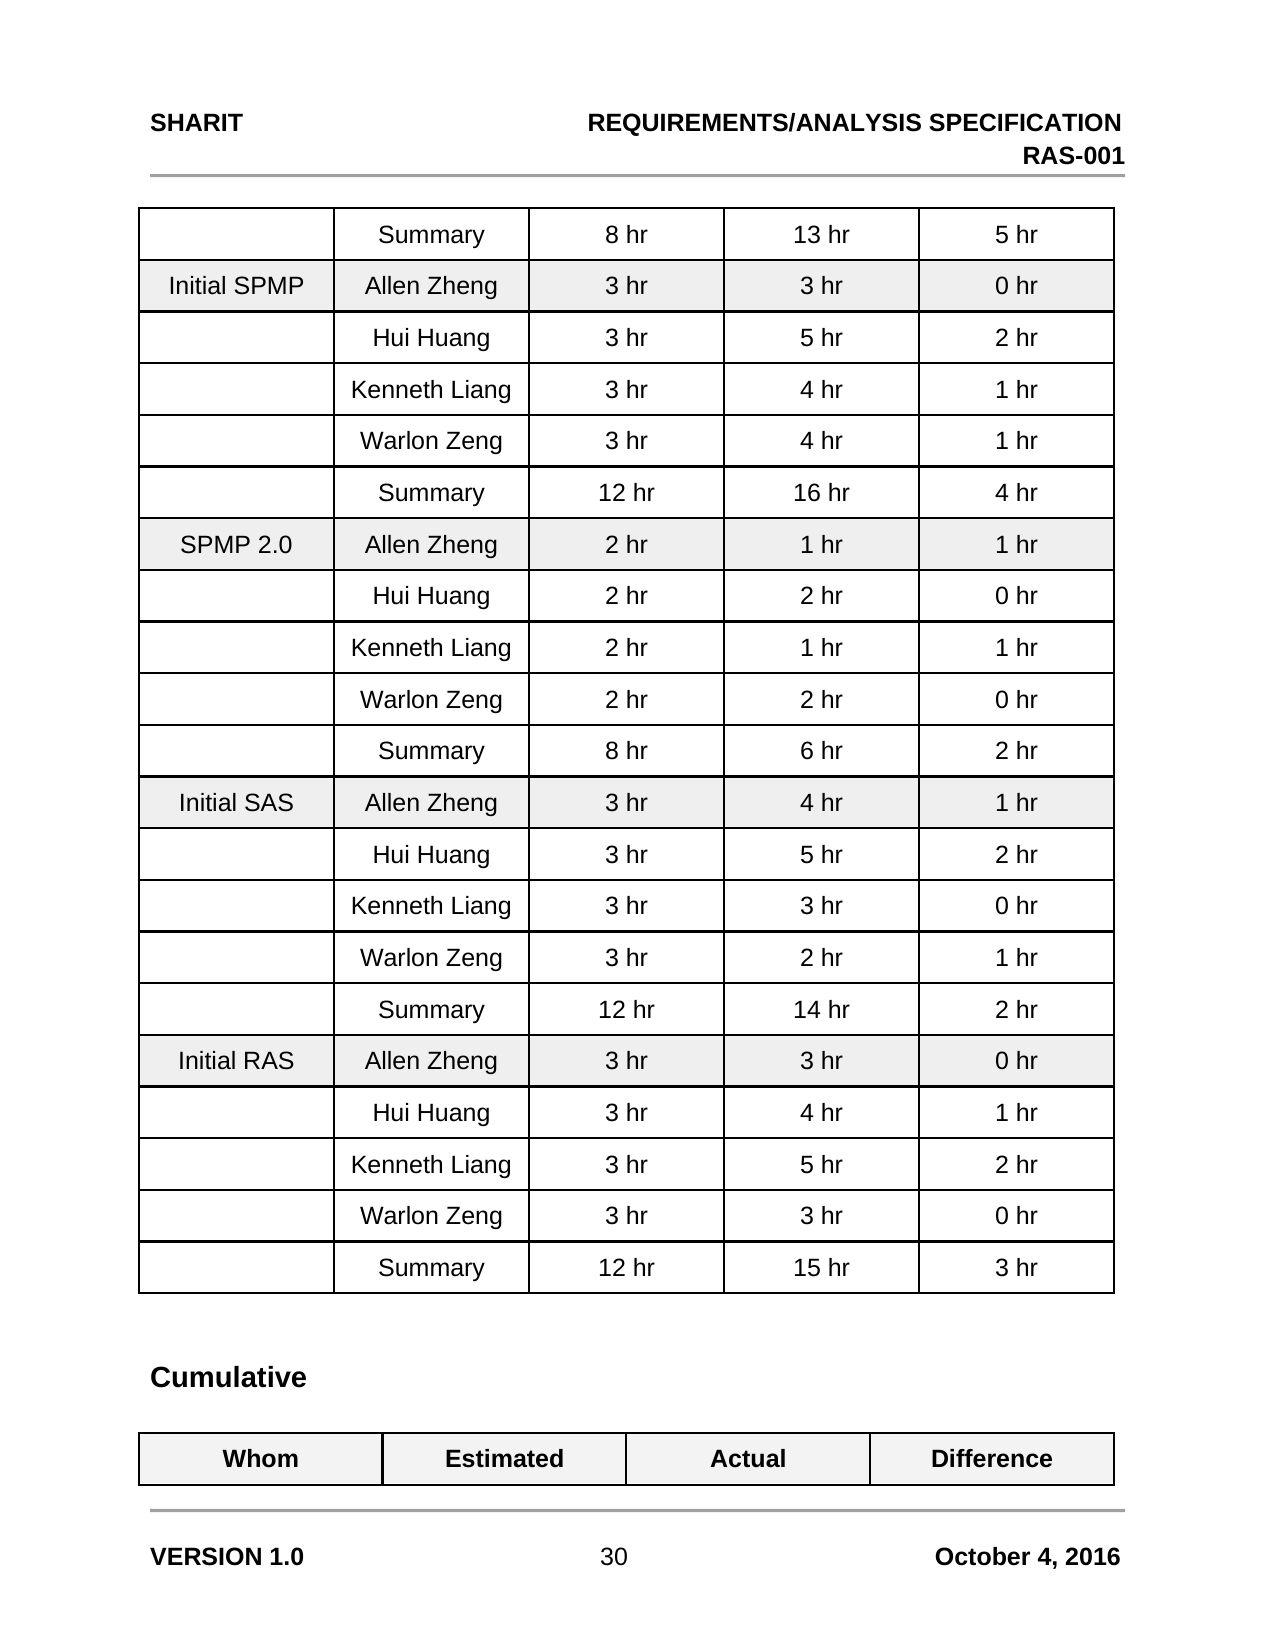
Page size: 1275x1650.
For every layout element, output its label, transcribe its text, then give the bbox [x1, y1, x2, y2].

table_cell 3 hr [530, 313, 723, 362]
table_cell 12 hr [530, 1243, 723, 1292]
table_cell 1 hr [920, 519, 1113, 569]
table_header Estimated [384, 1434, 625, 1483]
table_cell 2 hr [920, 313, 1113, 362]
table_cell 6 hr [725, 726, 918, 775]
table_cell 2 hr [530, 519, 723, 569]
table_cell Warlon Zeng [335, 933, 528, 982]
table_cell 3 hr [530, 1191, 723, 1240]
table_cell Summary [335, 984, 528, 1034]
text Cumulative [150, 1360, 1125, 1394]
table_cell [140, 416, 333, 465]
table_cell SPMP 2.0 [140, 519, 333, 569]
table_cell 16 hr [725, 468, 918, 517]
table_cell 0 hr [920, 881, 1113, 930]
table_cell 0 hr [920, 1191, 1113, 1240]
table_cell 1 hr [725, 623, 918, 672]
table_cell 5 hr [725, 1139, 918, 1189]
table_cell 3 hr [530, 1139, 723, 1189]
table_cell 3 hr [725, 881, 918, 930]
table_cell [140, 1139, 333, 1189]
table_cell 2 hr [920, 829, 1113, 879]
table_cell 8 hr [530, 209, 723, 259]
table_cell 12 hr [530, 468, 723, 517]
table_cell 3 hr [530, 1036, 723, 1085]
table_cell 0 hr [920, 1036, 1113, 1085]
table_cell 12 hr [530, 984, 723, 1034]
table_cell 15 hr [725, 1243, 918, 1292]
table_cell Allen Zheng [335, 778, 528, 827]
table_cell Initial RAS [140, 1036, 333, 1085]
table_cell [140, 933, 333, 982]
table_cell Allen Zheng [335, 1036, 528, 1085]
table_cell Warlon Zeng [335, 1191, 528, 1240]
table_cell Summary [335, 726, 528, 775]
table_cell [140, 984, 333, 1034]
table_cell [140, 829, 333, 879]
table_cell 5 hr [920, 209, 1113, 259]
table_cell 3 hr [530, 261, 723, 310]
table_cell Kenneth Liang [335, 623, 528, 672]
table_header Whom [140, 1434, 381, 1483]
table_cell 4 hr [920, 468, 1113, 517]
table_cell Kenneth Liang [335, 364, 528, 414]
table_cell 4 hr [725, 778, 918, 827]
table_cell Hui Huang [335, 829, 528, 879]
table_cell Initial SAS [140, 778, 333, 827]
table_cell 2 hr [530, 623, 723, 672]
table_cell [140, 1243, 333, 1292]
table_cell 3 hr [530, 416, 723, 465]
table_cell [140, 726, 333, 775]
table_cell 4 hr [725, 1088, 918, 1137]
table_cell 3 hr [530, 933, 723, 982]
table_cell 2 hr [530, 571, 723, 620]
table_cell 4 hr [725, 364, 918, 414]
table_cell 2 hr [530, 674, 723, 724]
table_cell 13 hr [725, 209, 918, 259]
table_cell Kenneth Liang [335, 1139, 528, 1189]
table_cell 3 hr [530, 829, 723, 879]
table_cell 3 hr [530, 1088, 723, 1137]
table_cell Summary [335, 468, 528, 517]
table_cell 14 hr [725, 984, 918, 1034]
table_cell 1 hr [920, 364, 1113, 414]
table_cell 0 hr [920, 674, 1113, 724]
table_cell 8 hr [530, 726, 723, 775]
table_cell 3 hr [530, 881, 723, 930]
table_header Actual [627, 1434, 869, 1483]
table_cell [140, 623, 333, 672]
table_cell Kenneth Liang [335, 881, 528, 930]
table_cell 2 hr [920, 1139, 1113, 1189]
table_cell [140, 881, 333, 930]
table_cell [140, 468, 333, 517]
table_cell 3 hr [725, 1036, 918, 1085]
table_cell [140, 674, 333, 724]
table_cell Allen Zheng [335, 519, 528, 569]
table_cell Summary [335, 209, 528, 259]
table_cell Summary [335, 1243, 528, 1292]
table_cell 0 hr [920, 261, 1113, 310]
table_cell 4 hr [725, 416, 918, 465]
table_cell 0 hr [920, 571, 1113, 620]
table_cell 5 hr [725, 829, 918, 879]
table_cell Hui Huang [335, 313, 528, 362]
table_cell [140, 1191, 333, 1240]
table_cell Warlon Zeng [335, 674, 528, 724]
table_cell 2 hr [725, 674, 918, 724]
table_cell 2 hr [920, 984, 1113, 1034]
table_cell 3 hr [920, 1243, 1113, 1292]
table_cell 3 hr [530, 778, 723, 827]
table_cell 1 hr [920, 778, 1113, 827]
table_header Difference [871, 1434, 1113, 1483]
table_cell 1 hr [725, 519, 918, 569]
table_cell 1 hr [920, 1088, 1113, 1137]
table_cell [140, 209, 333, 259]
table_cell [140, 313, 333, 362]
table_cell 3 hr [725, 261, 918, 310]
table_cell 5 hr [725, 313, 918, 362]
table_cell Hui Huang [335, 1088, 528, 1137]
table_cell 3 hr [530, 364, 723, 414]
table_cell 1 hr [920, 623, 1113, 672]
table_cell 1 hr [920, 416, 1113, 465]
table_cell [140, 364, 333, 414]
table_cell Allen Zheng [335, 261, 528, 310]
table_cell Hui Huang [335, 571, 528, 620]
table_cell Initial SPMP [140, 261, 333, 310]
table_cell Warlon Zeng [335, 416, 528, 465]
table_cell 2 hr [725, 933, 918, 982]
table_cell [140, 571, 333, 620]
table_cell 2 hr [725, 571, 918, 620]
table_cell 3 hr [725, 1191, 918, 1240]
table_cell [140, 1088, 333, 1137]
table_cell 2 hr [920, 726, 1113, 775]
table_cell 1 hr [920, 933, 1113, 982]
